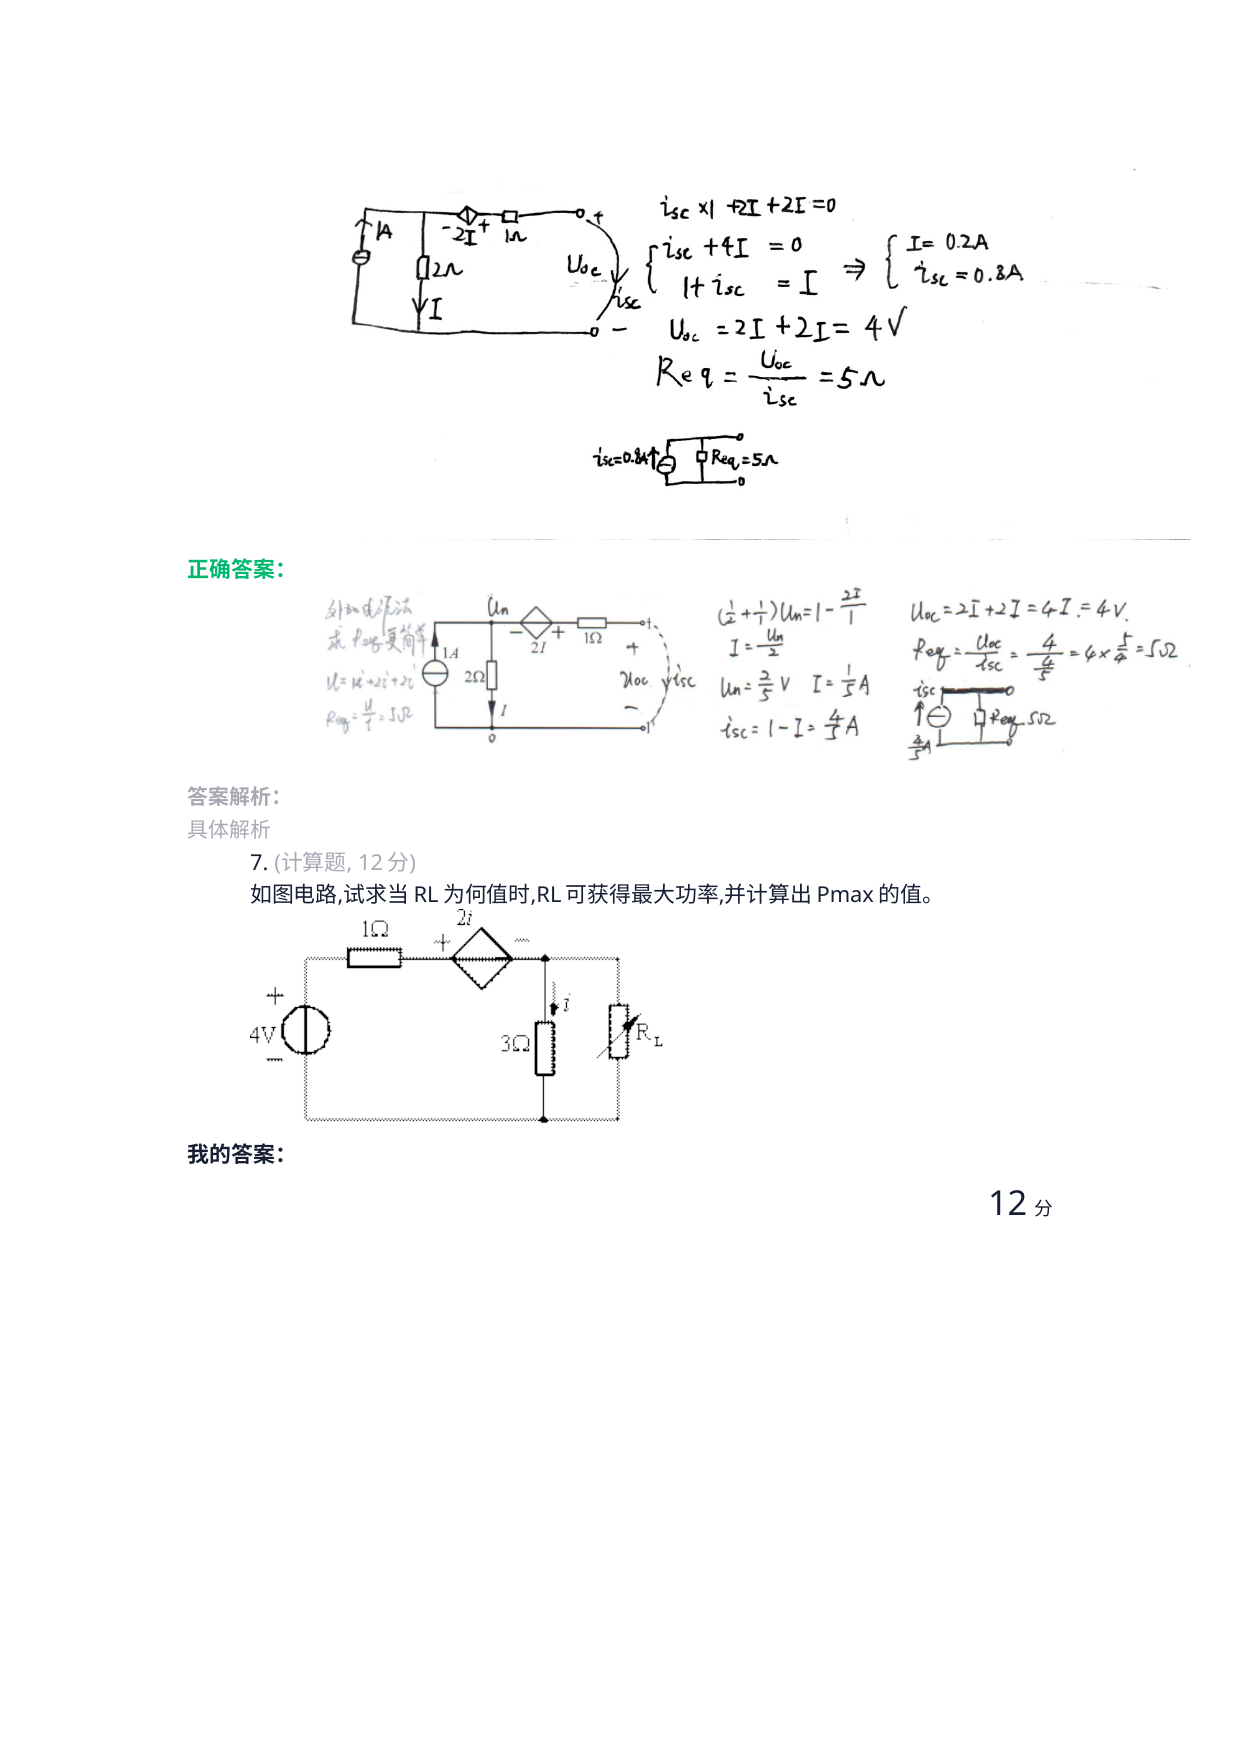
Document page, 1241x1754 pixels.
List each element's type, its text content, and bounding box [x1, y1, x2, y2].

text 7. (计算题, 12分) [250, 844, 990, 877]
text 具体解析 [187, 812, 1053, 844]
picture [250, 909, 663, 1125]
text 如图电路,试求当RL为何值时,RL可获得最大功率,并计算出Pmax的值。 [250, 877, 990, 909]
picture [325, 584, 1191, 768]
text 我的答案： [187, 1137, 1053, 1169]
text 答案解析： [187, 779, 1053, 812]
picture [325, 162, 1191, 540]
text 12分 [187, 1169, 1053, 1234]
text 正确答案： [187, 552, 1053, 584]
